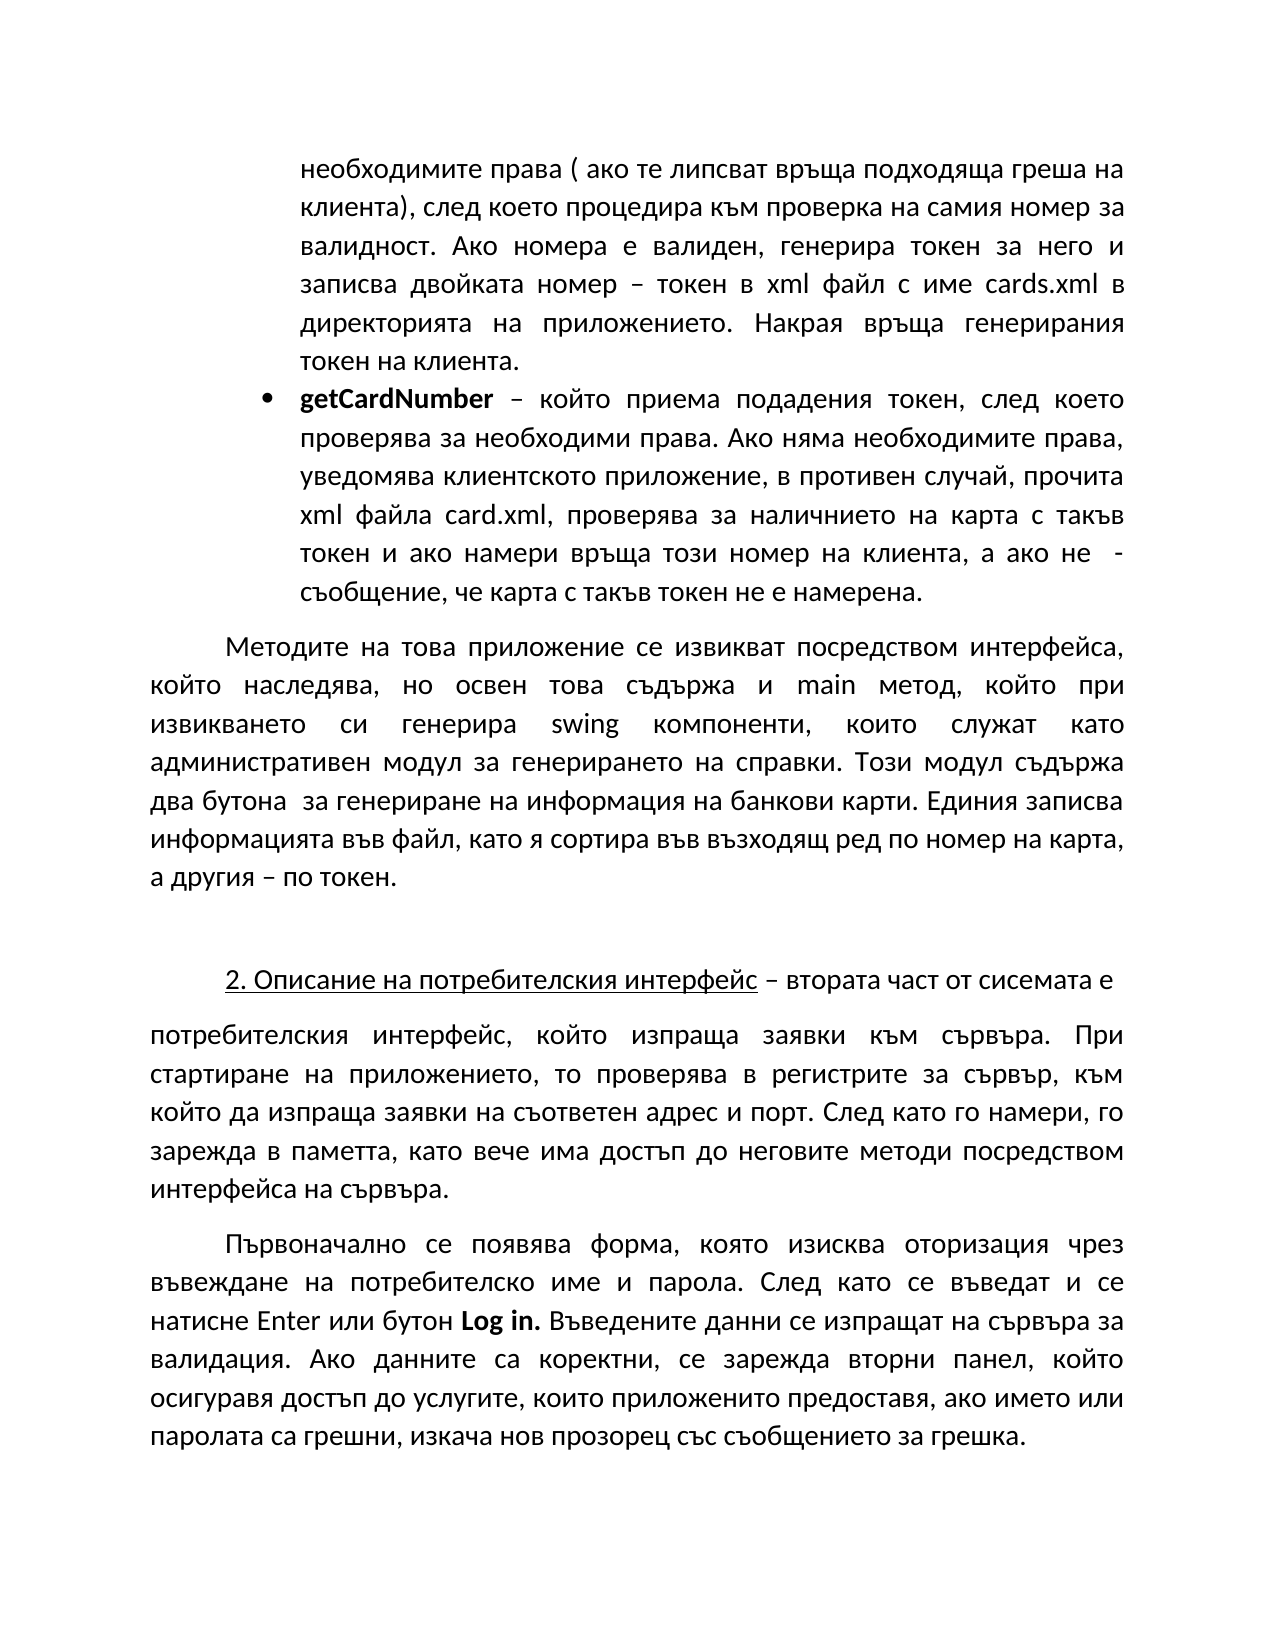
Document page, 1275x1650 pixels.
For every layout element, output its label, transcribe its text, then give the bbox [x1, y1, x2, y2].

list 2. Описание на потребителския интерфейс – втората част от сисемата е [225, 961, 1125, 997]
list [262, 150, 1125, 378]
text Методите на това приложение се извикват посредством интерфейса, който наследява, но освен това съдържа и main метод, който при извикването си генерира swing компоненти, които служат като административен модул за генерирането на справки. Този модул съдържа два бутона за генериране на информация на банкови карти. Единия записва информацията във файл, като я сортира във възходящ ред по номер на карта, а другия – по токен. [150, 628, 1125, 894]
text потребителския интерфейс, който изпраща заявки към сървъра. При стартиране на приложението, то проверява в регистрите за сървър, към който да изпраща заявки на съответен адрес и порт. След като го намери, го зарежда в паметта, като вече има достъп до неговите методи посредством интерфейса на сървъра. [150, 1016, 1125, 1206]
list getCardNumber – който приема подадения токен, след което проверява за необходими права. Ако няма необходимите права, уведомява клиентското приложение, в противен случай, прочита xml файла card.xml, проверява за наличнието на карта с такъв токен и ако намери връща този номер на клиента, а ако не - съобщение, че карта с такъв токен не е намерена. [262, 381, 1125, 608]
text Първоначално се появява форма, която изисква оторизация чрез въвеждане на потребителско име и парола. След като се въведат и се натисне Enter или бутон Log in. Въведените данни се изпращат на сървъра за валидация. Ако данните са коректни, се зарежда вторни панел, който осигуравя достъп до услугите, които приложенито предоставя, ако името или паролата са грешни, изкача нов прозорец със съобщението за грешка. [150, 1225, 1125, 1453]
